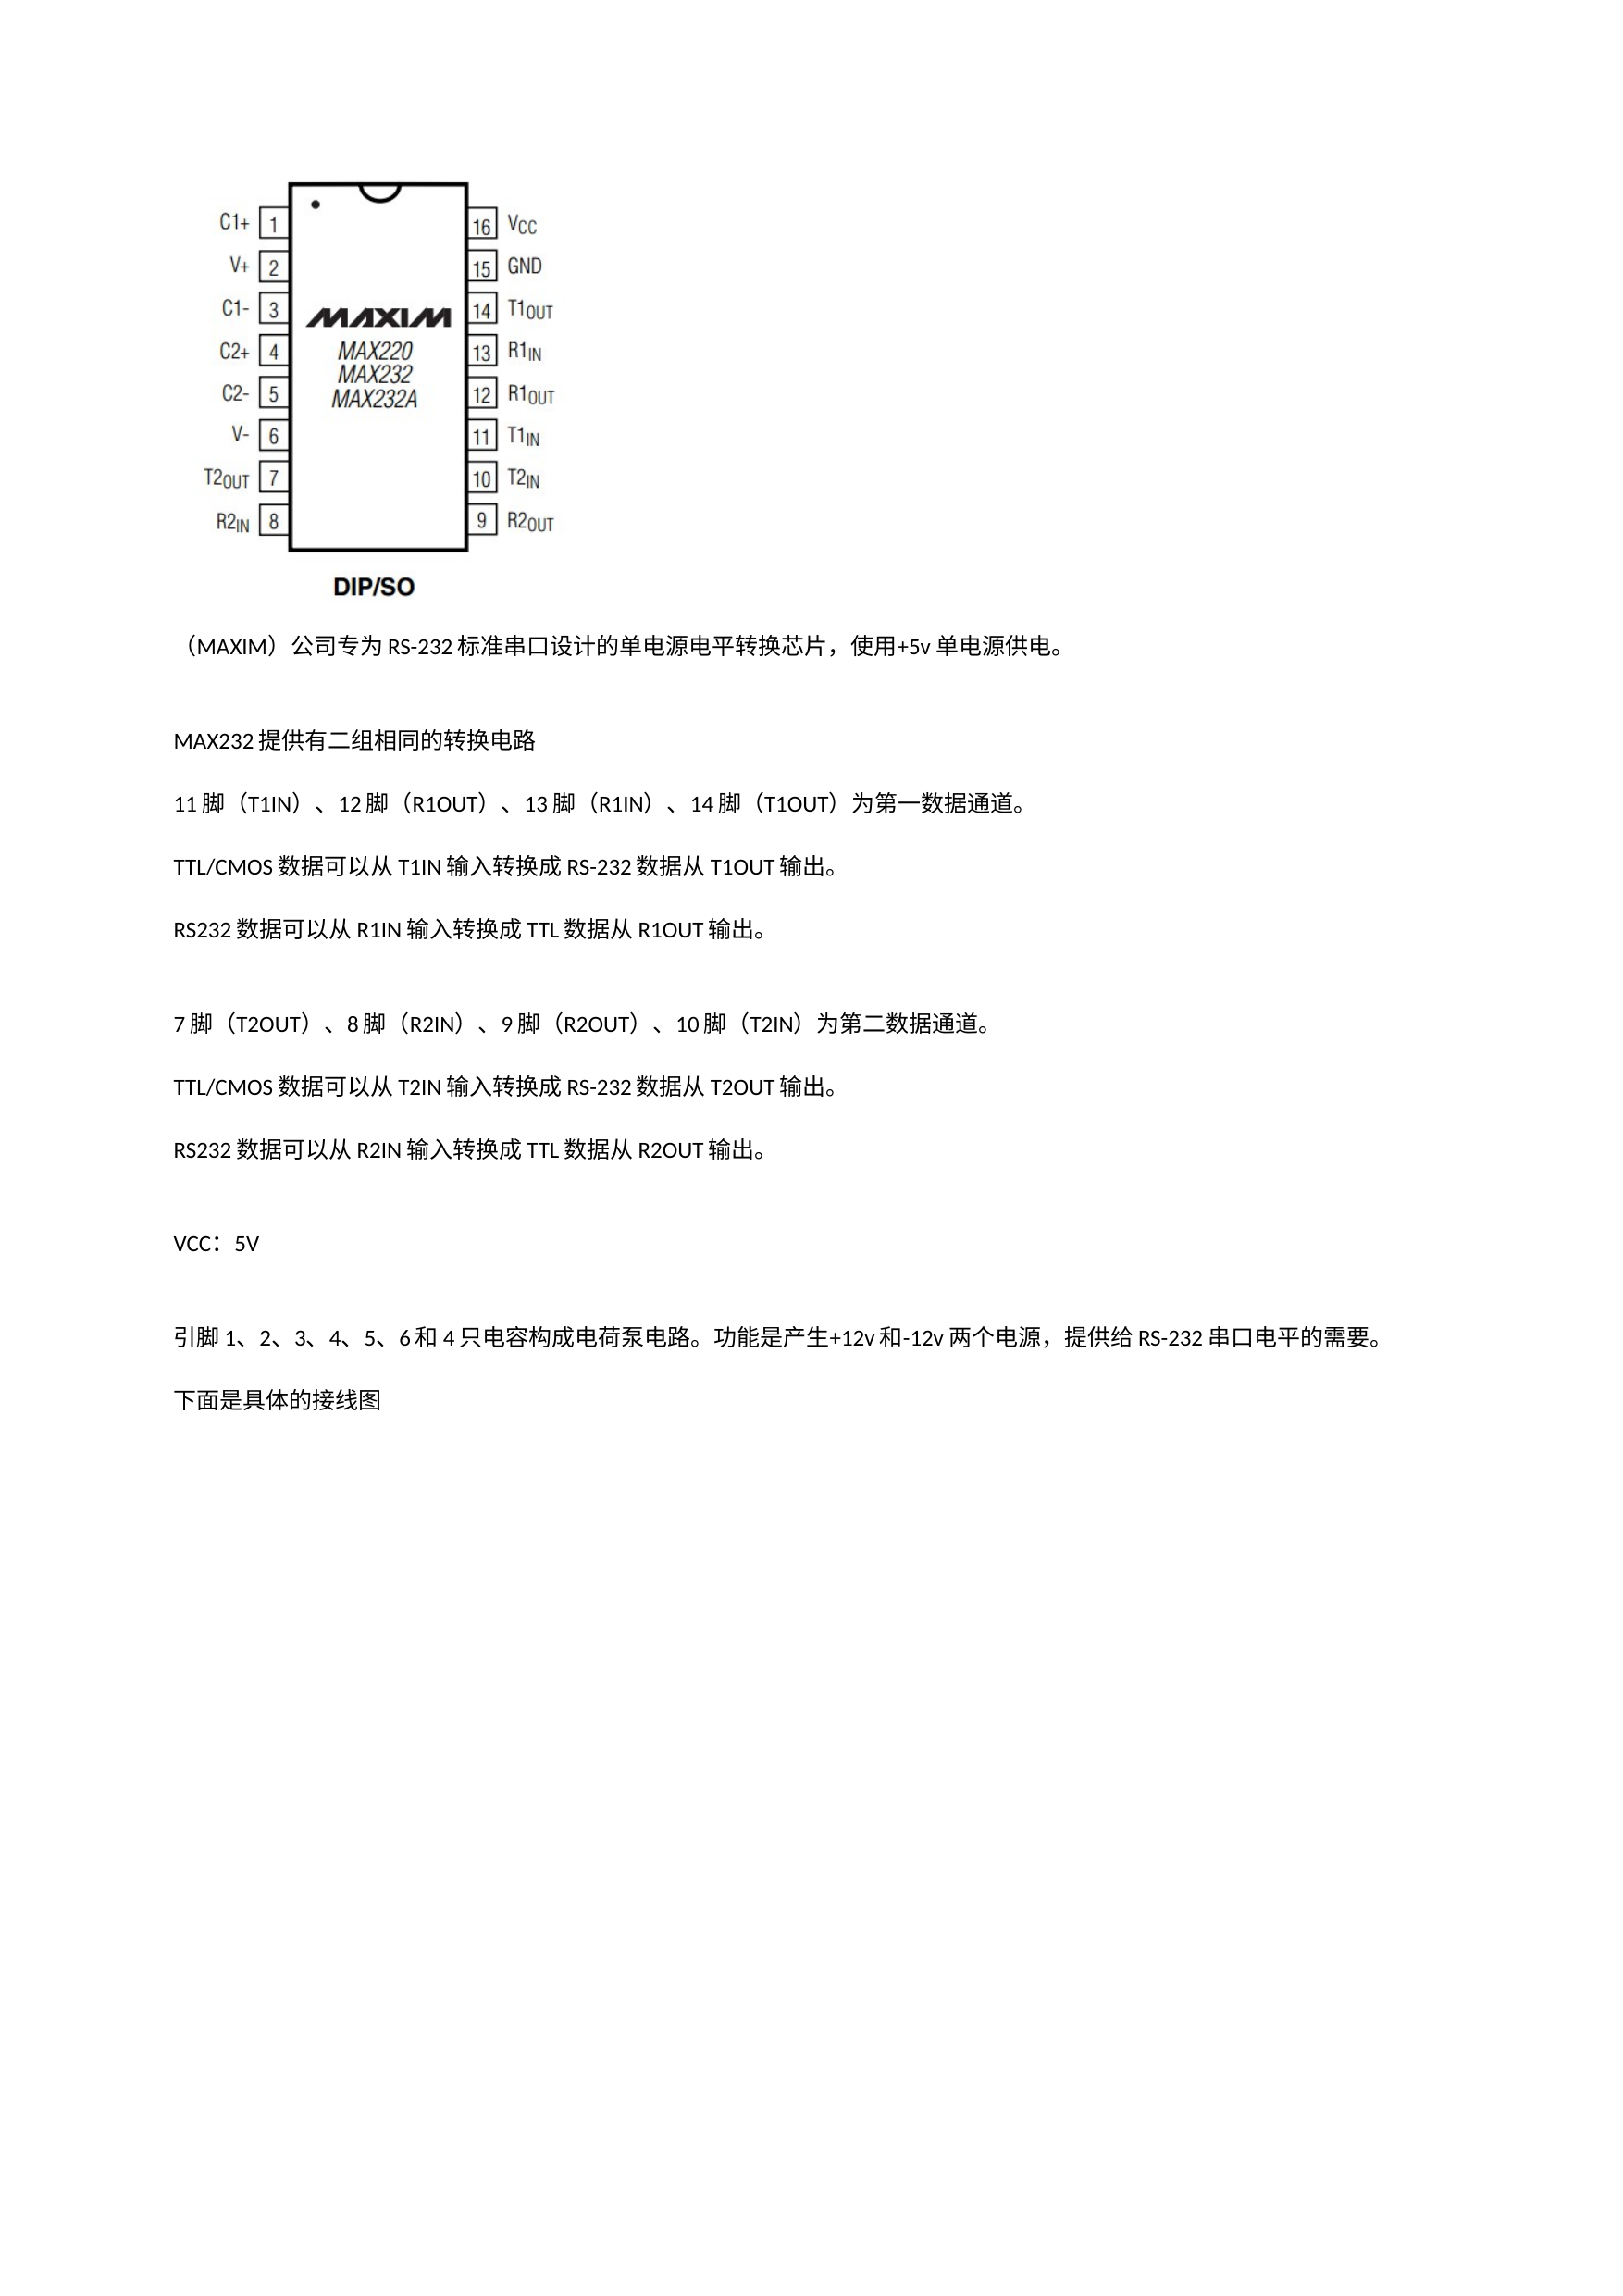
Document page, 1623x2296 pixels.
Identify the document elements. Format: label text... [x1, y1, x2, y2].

text 引脚1、2、3、4、5、6和4只电容构成电荷泵电路。功能是产生+12v和-12v两个电源，提供给RS-232串口电平的需要。 [173, 1305, 1449, 1368]
text VCC：5V [173, 1210, 1449, 1273]
text RS232数据可以从R2IN输入转换成TTL数据从R2OUT输出。 [173, 1116, 1449, 1179]
text 7脚（T2OUT）、8脚（R2IN）、9脚（R2OUT）、10脚（T2IN）为第二数据通道。 [173, 990, 1449, 1053]
text RS232数据可以从R1IN输入转换成TTL数据从R1OUT输出。 [173, 896, 1449, 959]
picture [173, 142, 600, 602]
text 11脚（T1IN）、12脚（R1OUT）、13脚（R1IN）、14脚（T1OUT）为第一数据通道。 [173, 771, 1449, 834]
text （MAXIM）公司专为RS-232标准串口设计的单电源电平转换芯片，使用+5v单电源供电。 [173, 614, 1449, 676]
text TTL/CMOS数据可以从T1IN输入转换成RS-232数据从T1OUT输出。 [173, 834, 1449, 896]
text TTL/CMOS数据可以从T2IN输入转换成RS-232数据从T2OUT输出。 [173, 1053, 1449, 1116]
text MAX232提供有二组相同的转换电路 [173, 708, 1449, 771]
text 下面是具体的接线图 [173, 1368, 1449, 1431]
